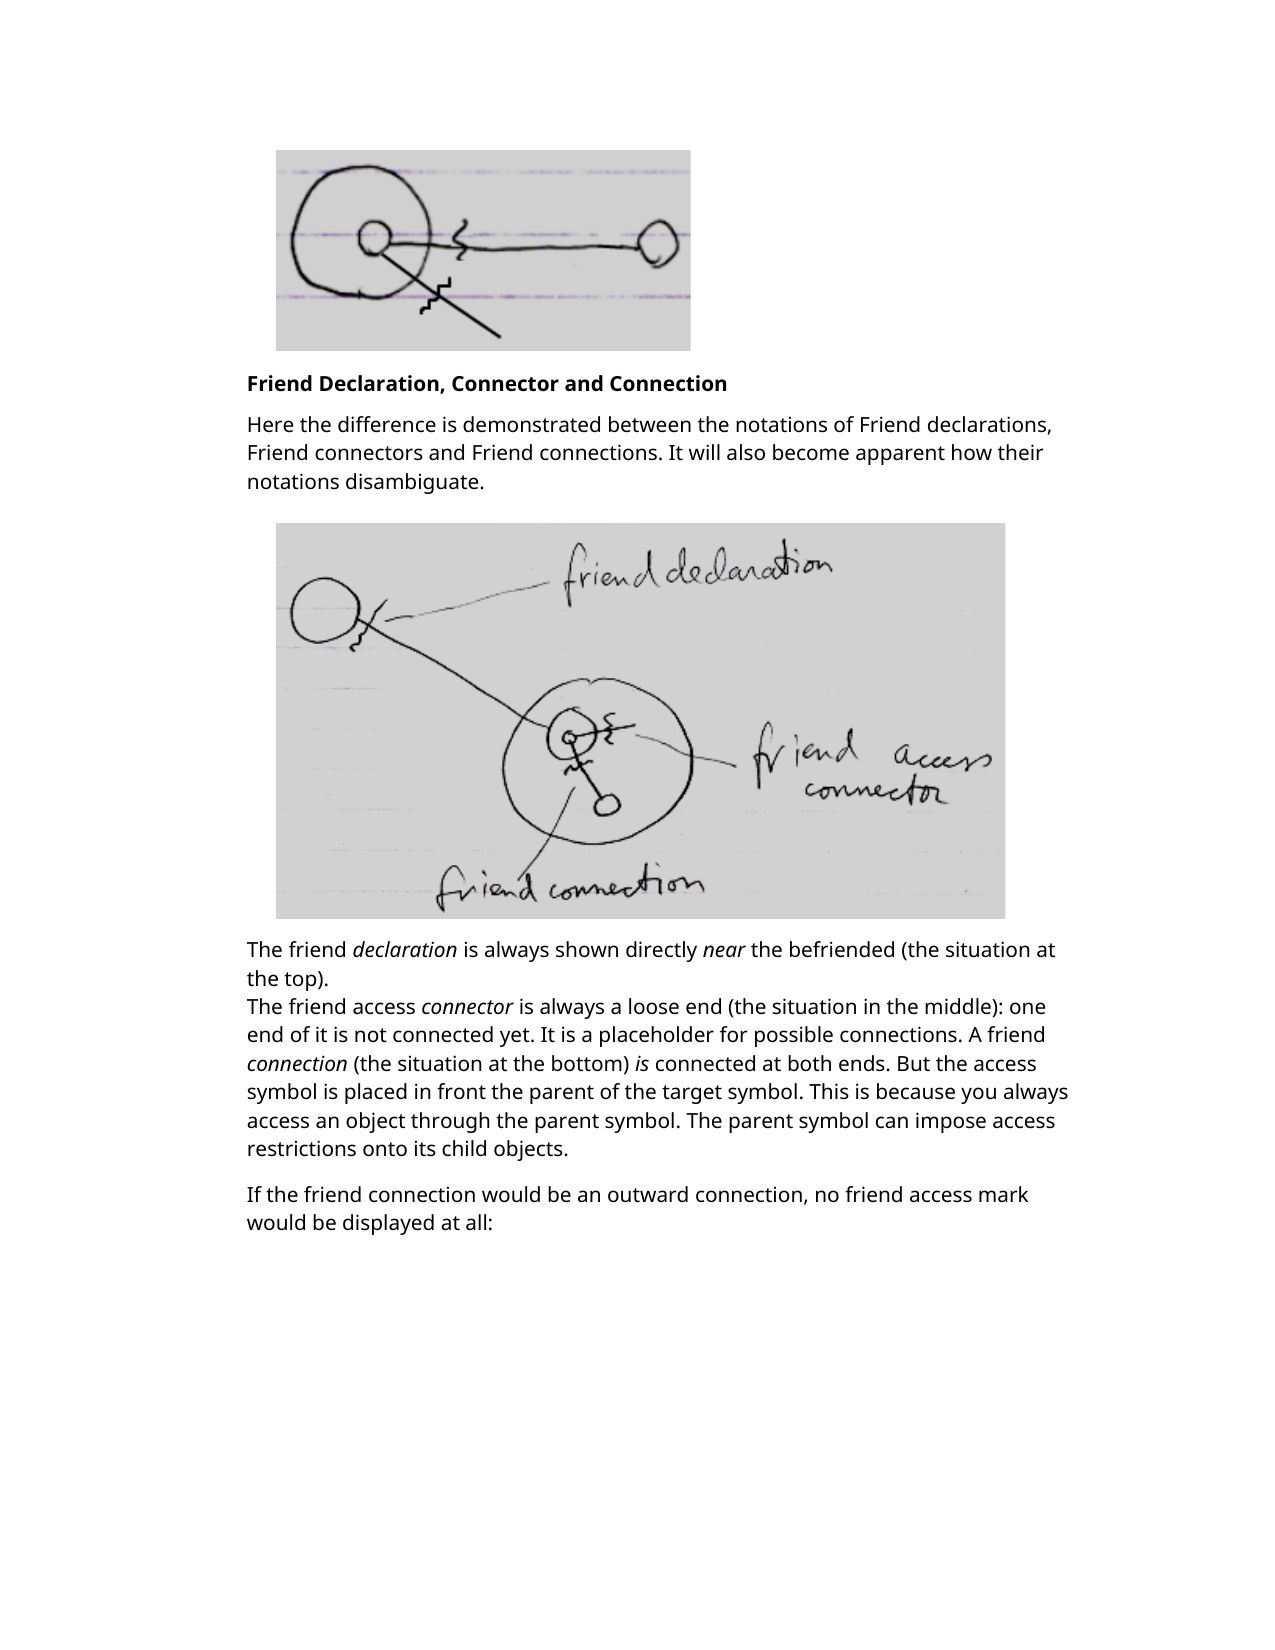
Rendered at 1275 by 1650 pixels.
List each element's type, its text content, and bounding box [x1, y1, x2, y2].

subtitle Friend Declaration, Connector and Connection [247, 369, 1087, 397]
text The friend declaration is always shown directly near the befriended (the situation at the top). [247, 935, 1087, 992]
text Here the difference is demonstrated between the notations of Friend declarations, Friend connectors and Friend connections. It will also become apparent how their notations disambiguate. [247, 410, 1087, 495]
picture [276, 150, 691, 351]
text The friend access connector is always a loose end (the situation in the middle): one end of it is not connected yet. It is a placeholder for possible connections. A friend connection (the situation at the bottom) is connected at both ends. But the access symbol is placed in front the parent of the target symbol. This is because you always access an object through the parent symbol. The parent symbol can impose access restrictions onto its child objects. [247, 992, 1087, 1163]
text If the friend connection would be an outward connection, no friend access mark would be displayed at all: [247, 1180, 1087, 1237]
picture [276, 523, 1006, 919]
